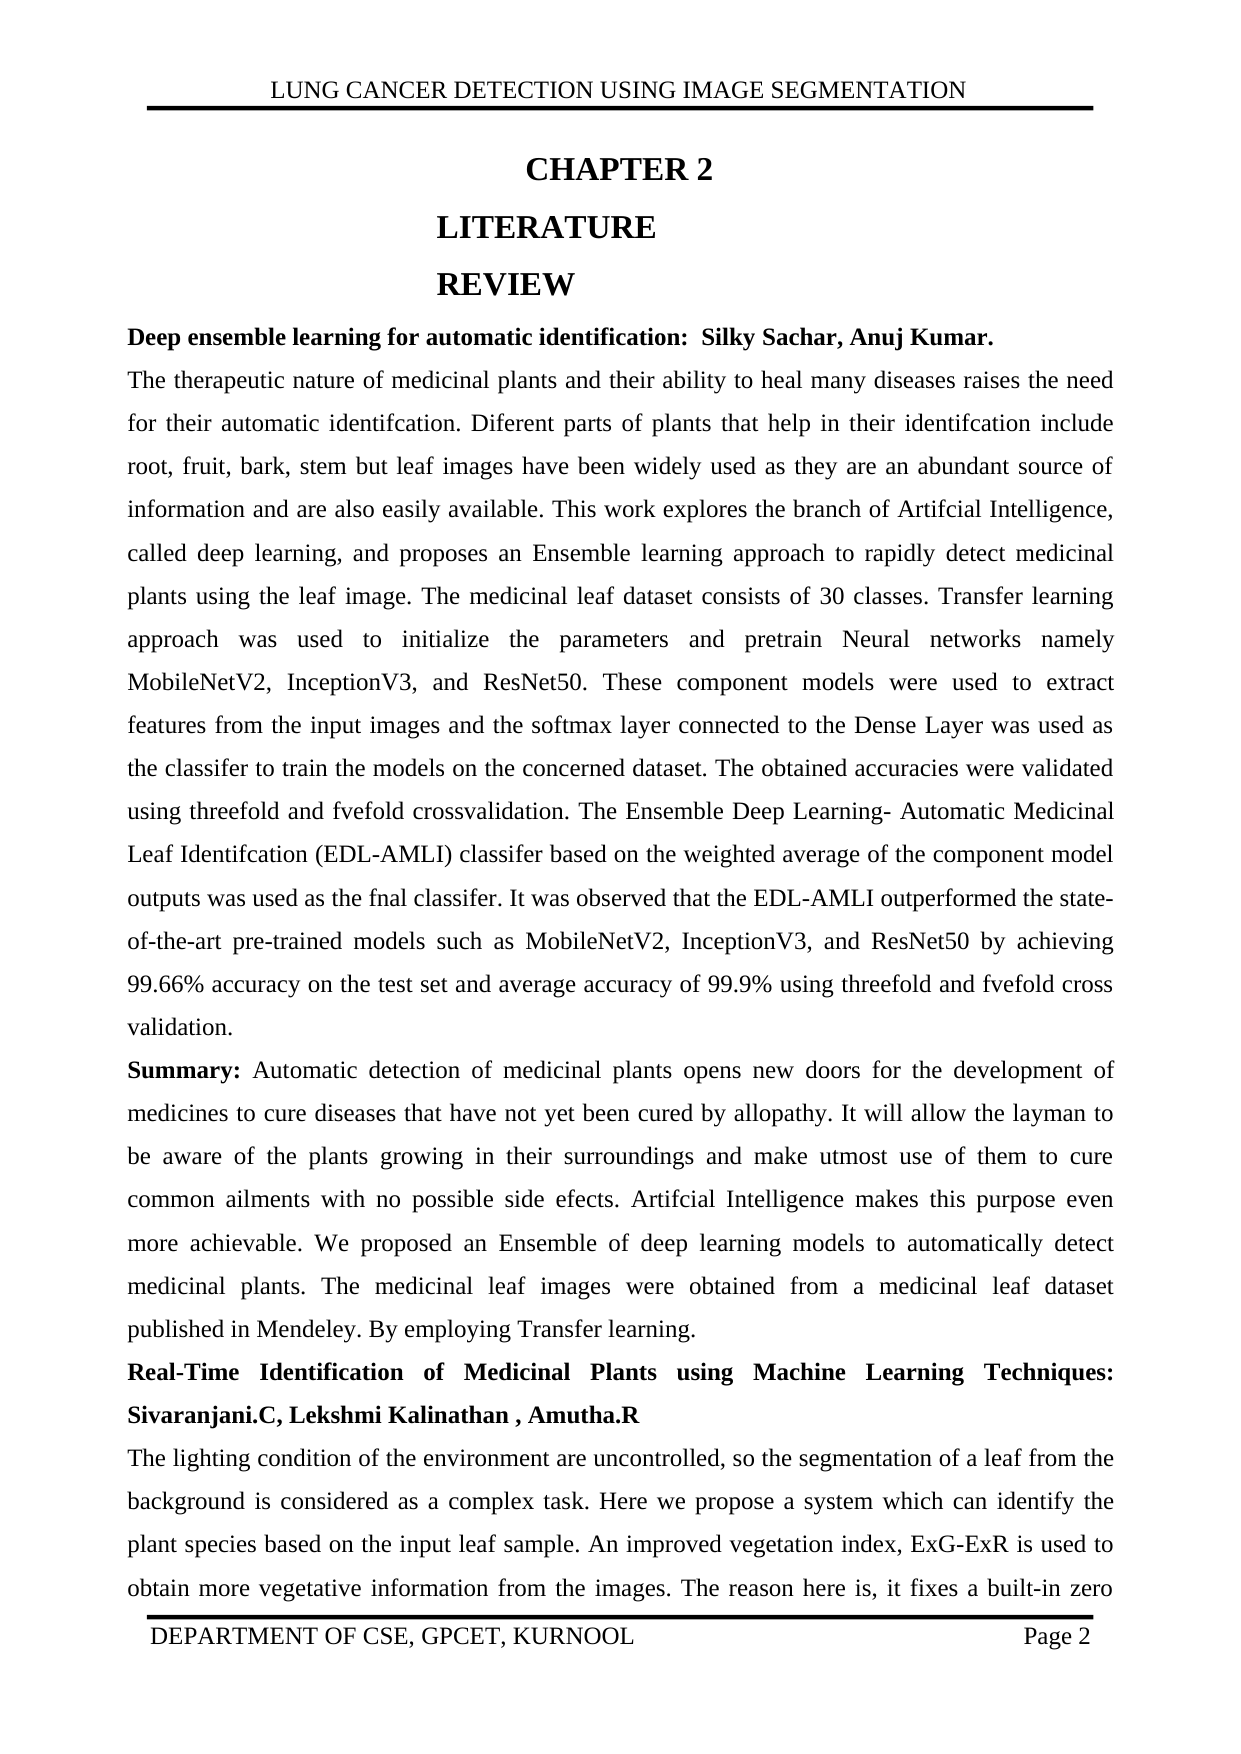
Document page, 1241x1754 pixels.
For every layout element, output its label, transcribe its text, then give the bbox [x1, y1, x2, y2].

text Deep ensemble learning for automatic identification: Silky Sachar, Anuj Kumar. [127, 322, 1115, 351]
text CHAPTER 2 LITERATURE REVIEW [436, 149, 804, 303]
text Real-Time Identification of Medicinal Plants using Machine Learning Techniques: Sivaranjani.C, Lekshmi Kalinathan , Amutha.R [127, 1357, 1115, 1429]
text The therapeutic nature of medicinal plants and their ability to heal many diseases raises the need for their automatic identifcation. Diferent parts of plants that help in their identifcation include root, fruit, bark, stem but leaf images have been widely used as they are an abundant source of information and are also easily available. This work explores the branch of Artifcial Intelligence, called deep learning, and proposes an Ensemble learning approach to rapidly detect medicinal plants using the leaf image. The medicinal leaf dataset consists of 30 classes. Transfer learning approach was used to initialize the parameters and pretrain Neural networks namely MobileNetV2, InceptionV3, and ResNet50. These component models were used to extract features from the input images and the softmax layer connected to the Dense Layer was used as the classifer to train the models on the concerned dataset. The obtained accuracies were validated using threefold and fvefold crossvalidation. The Ensemble Deep Learning- Automatic Medicinal Leaf Identifcation (EDL-AMLI) classifer based on the weighted average of the component model outputs was used as the fnal classifer. It was observed that the EDL-AMLI outperformed the state-of-the-art pre-trained models such as MobileNetV2, InceptionV3, and ResNet50 by achieving 99.66% accuracy on the test set and average accuracy of 99.9% using threefold and fvefold cross validation. [127, 365, 1115, 1041]
text Summary: Automatic detection of medicinal plants opens new doors for the development of medicines to cure diseases that have not yet been cured by allopathy. It will allow the layman to be aware of the plants growing in their surroundings and make utmost use of them to cure common ailments with no possible side efects. Artifcial Intelligence makes this purpose even more achievable. We proposed an Ensemble of deep learning models to automatically detect medicinal plants. The medicinal leaf images were obtained from a medicinal leaf dataset published in Mendeley. By employing Transfer learning. [127, 1055, 1115, 1343]
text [127, 1443, 1115, 1601]
